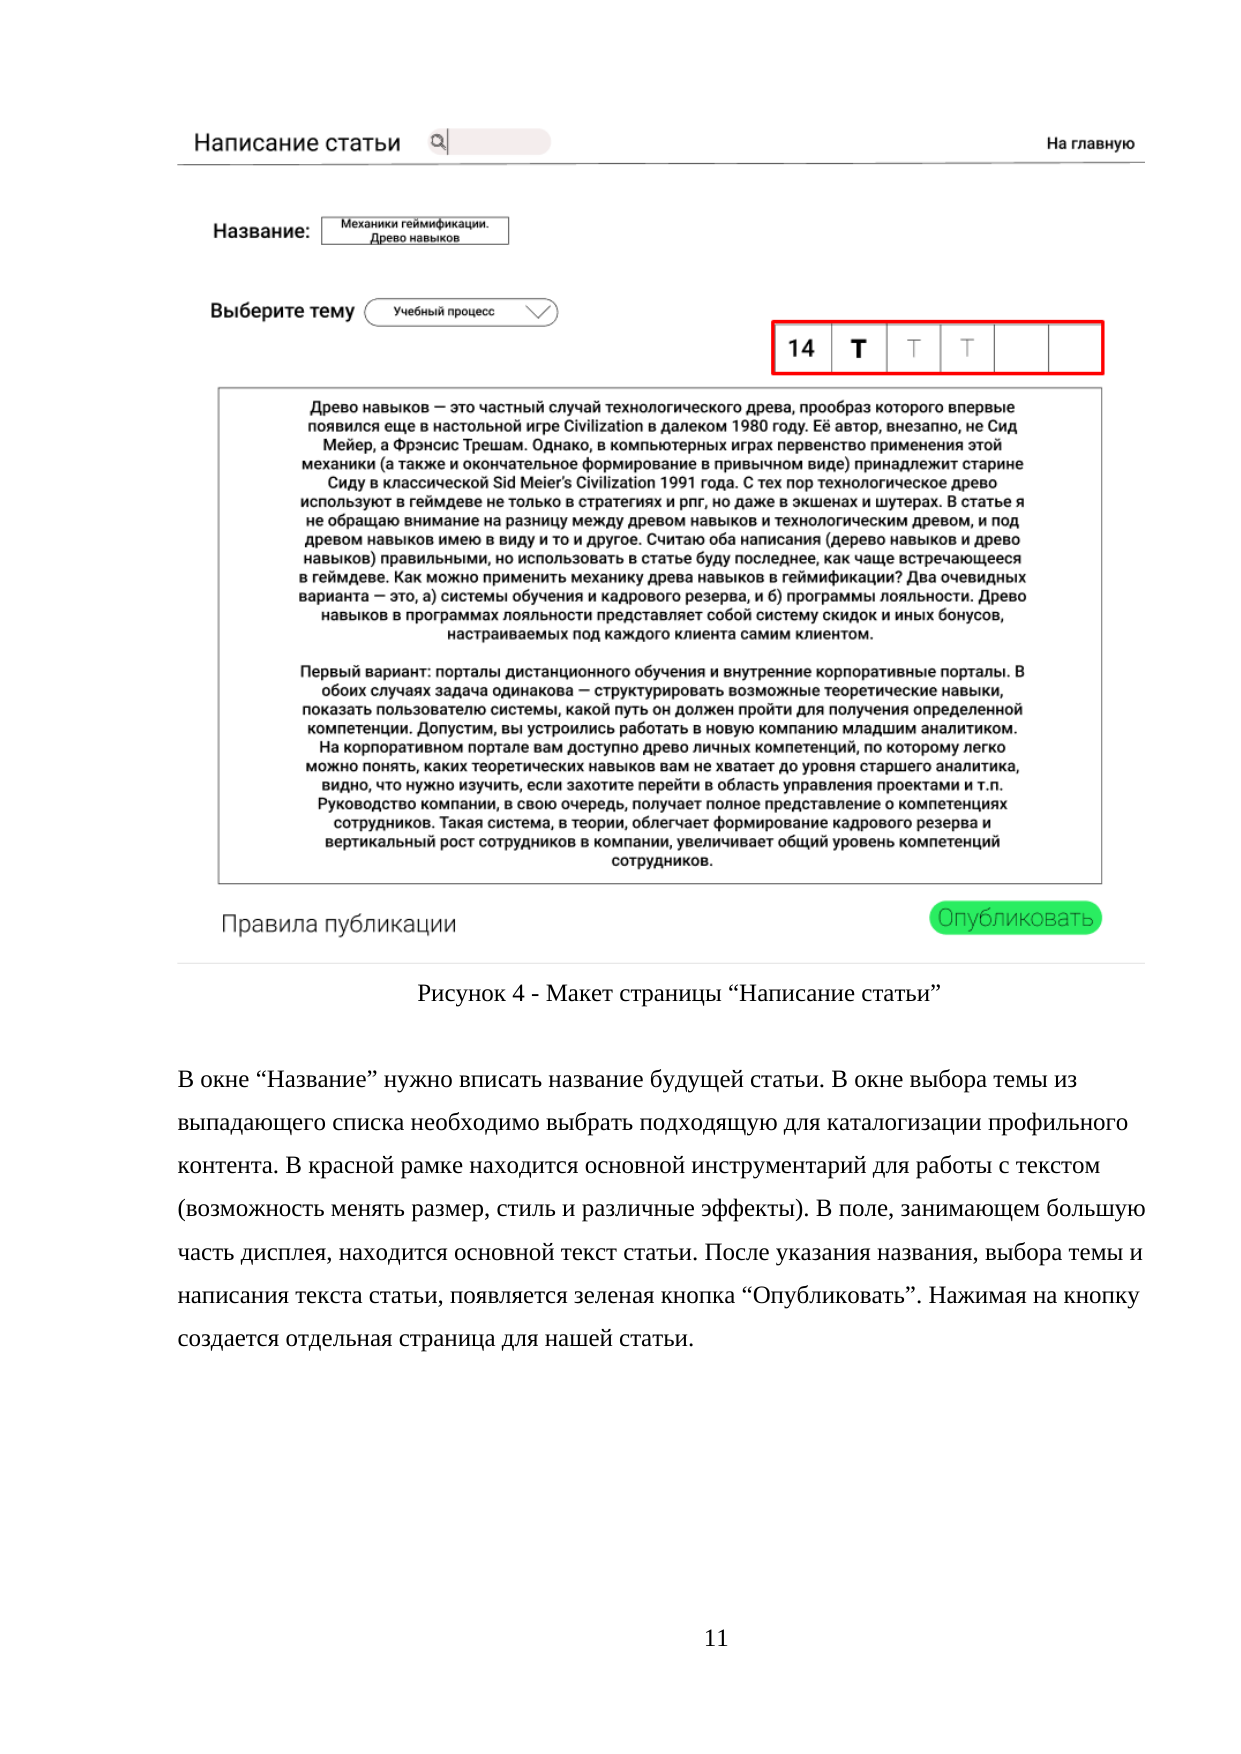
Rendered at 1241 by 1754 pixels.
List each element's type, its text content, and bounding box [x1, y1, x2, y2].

text Рисунок 4 - Макет страницы “Написание статьи” [177, 978, 1181, 1007]
picture [177, 118, 1145, 964]
text В окне “Название” нужно вписать название будущей статьи. В окне выбора темы из выпадающего списка необходимо выбрать подходящую для каталогизации профильного контента. В красной рамке находится основной инструментарий для работы с текстом (возможность менять размер, стиль и различные эффекты). В поле, занимающем большую часть дисплея, находится основной текст статьи. После указания названия, выбора темы и написания текста статьи, появляется зеленая кнопка “Опубликовать”. Нажимая на кнопку создается отдельная страница для нашей статьи. [177, 1064, 1181, 1352]
